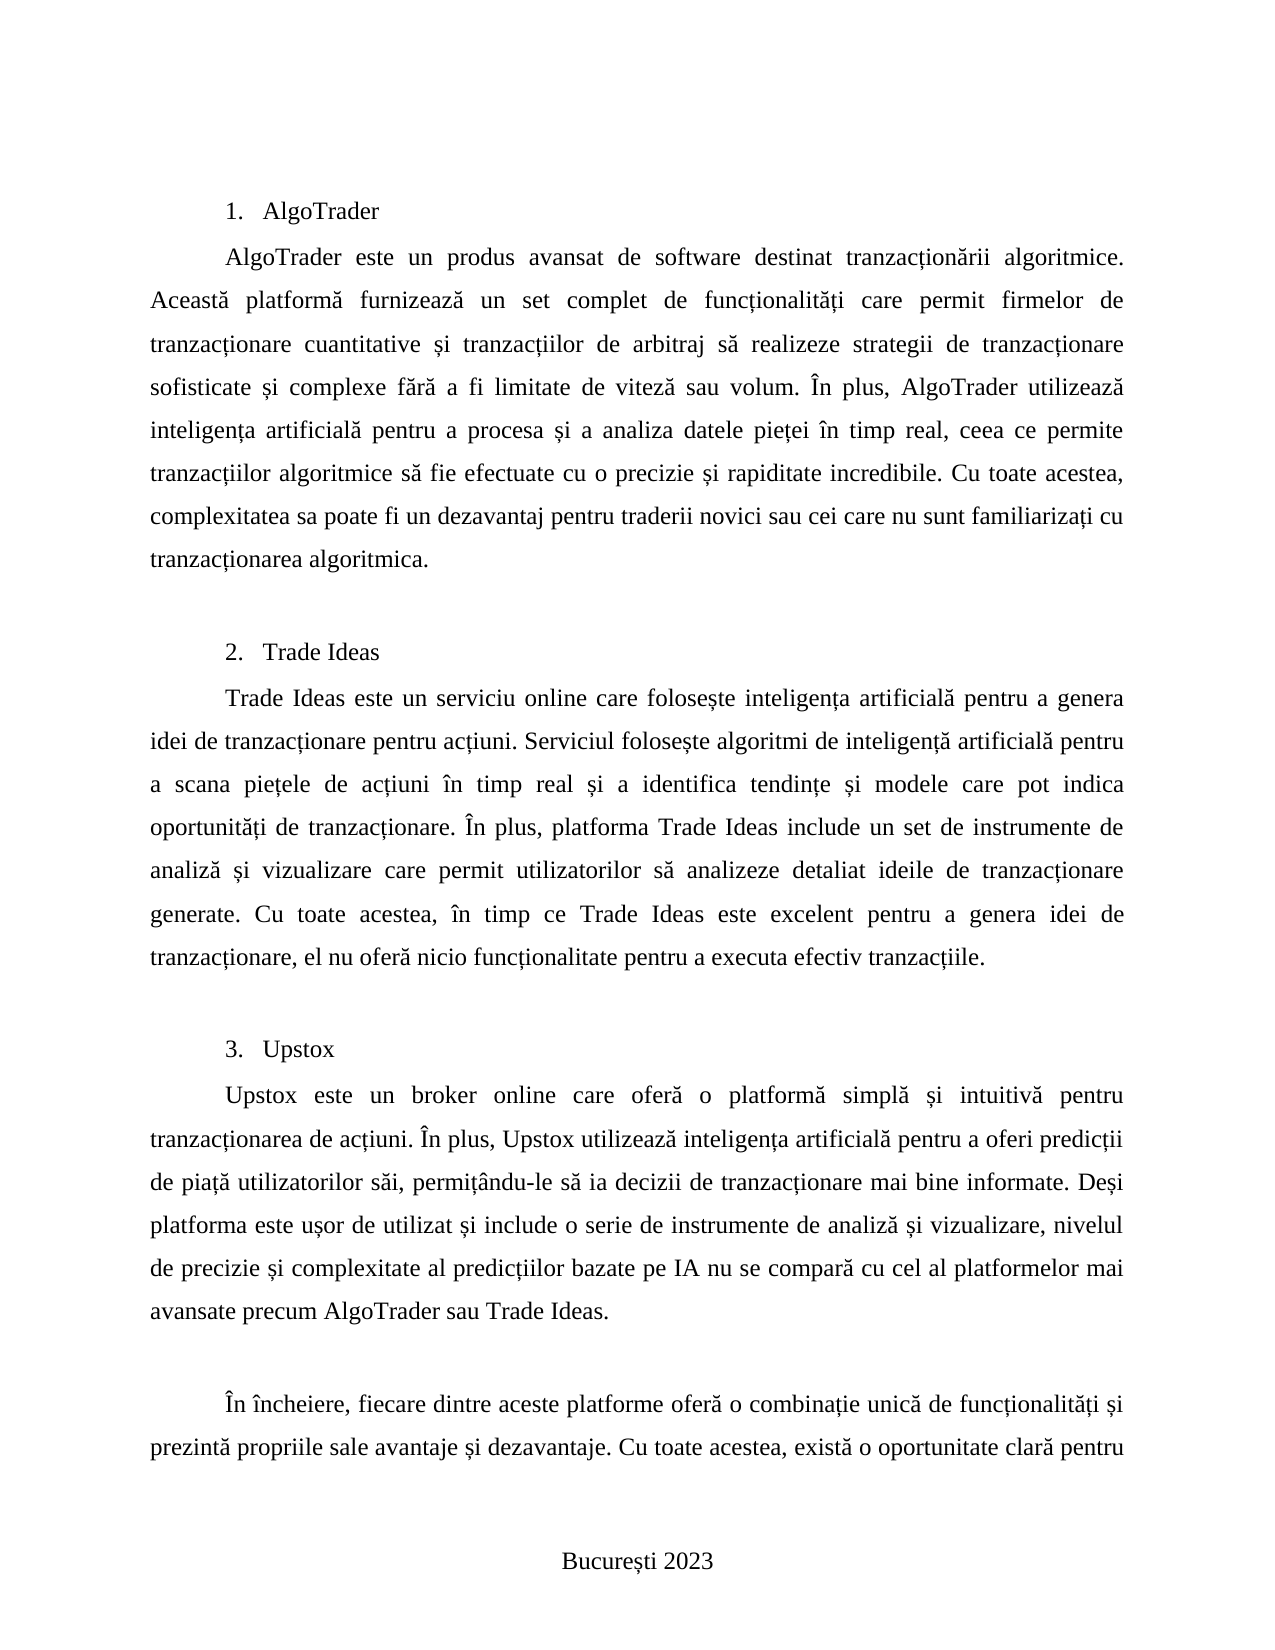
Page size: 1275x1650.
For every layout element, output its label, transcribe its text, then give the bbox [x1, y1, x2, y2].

list AlgoTrader [225, 196, 1125, 225]
list Trade Ideas [225, 637, 1125, 666]
text AlgoTrader este un produs avansat de software destinat tranzacționării algoritmice. Această platformă furnizează un set complet de funcționalități care permit firmelor de tranzacționare cuantitative și tranzacțiilor de arbitraj să realizeze strategii de tranzacționare sofisticate și complexe fără a fi limitate de viteză sau volum. În plus, AlgoTrader utilizează inteligența artificială pentru a procesa și a analiza datele pieței în timp real, ceea ce permite tranzacțiilor algoritmice să fie efectuate cu o precizie și rapiditate incredibile. Cu toate acestea, complexitatea sa poate fi un dezavantaj pentru traderii novici sau cei care nu sunt familiarizați cu tranzacționarea algoritmica. [150, 242, 1125, 573]
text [150, 1389, 1125, 1461]
text Trade Ideas este un serviciu online care folosește inteligența artificială pentru a genera idei de tranzacționare pentru acțiuni. Serviciul folosește algoritmi de inteligență artificială pentru a scana piețele de acțiuni în timp real și a identifica tendințe și modele care pot indica oportunități de tranzacționare. În plus, platforma Trade Ideas include un set de instrumente de analiză și vizualizare care permit utilizatorilor să analizeze detaliat ideile de tranzacționare generate. Cu toate acestea, în timp ce Trade Ideas este excelent pentru a genera idei de tranzacționare, el nu oferă nicio funcționalitate pentru a executa efectiv tranzacțiile. [150, 683, 1125, 971]
list Upstox [225, 1034, 1125, 1063]
text Upstox este un broker online care oferă o platformă simplă și intuitivă pentru tranzacționarea de acțiuni. În plus, Upstox utilizează inteligența artificială pentru a oferi predicții de piață utilizatorilor săi, permițându-le să ia decizii de tranzacționare mai bine informate. Deși platforma este ușor de utilizat și include o serie de instrumente de analiză și vizualizare, nivelul de precizie și complexitate al predicțiilor bazate pe IA nu se compară cu cel al platformelor mai avansate precum AlgoTrader sau Trade Ideas. [150, 1081, 1125, 1325]
